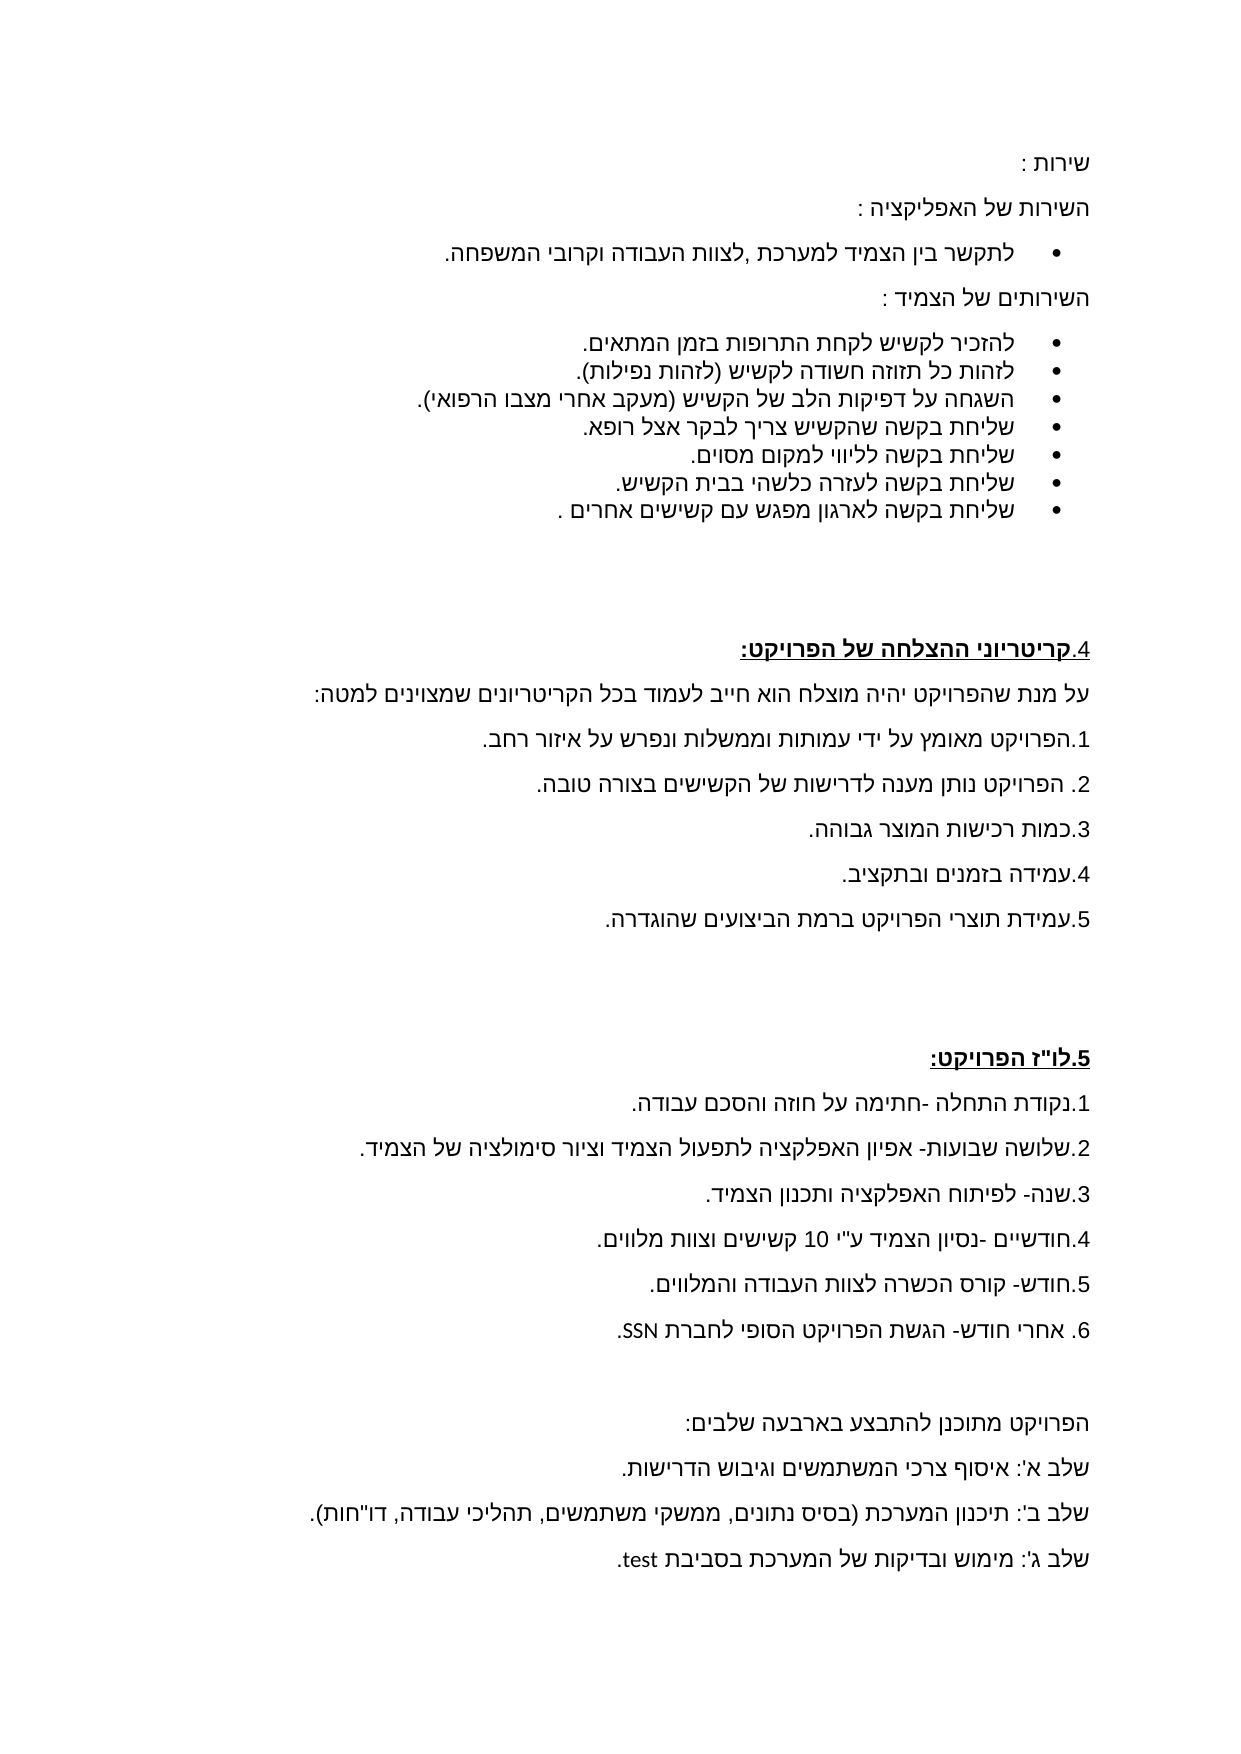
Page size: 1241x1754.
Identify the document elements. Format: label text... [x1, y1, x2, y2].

text 2. הפרויקט נותן מענה לדרישות של הקשישים בצורה טובה. [150, 771, 1090, 797]
list שליחת בקשה שהקשיש צריך לבקר אצל רופא. [150, 414, 1053, 440]
text השירותים של הצמיד : [150, 285, 1090, 311]
text השירות של האפליקציה : [150, 195, 1090, 221]
text 3.כמות רכישות המוצר גבוהה. [150, 816, 1090, 842]
text 2.שלושה שבועות- אפיון האפלקציה לתפעול הצמיד וציור סימולציה של הצמיד. [150, 1135, 1090, 1162]
list שליחת בקשה לארגון מפגש עם קשישים אחרים . [150, 497, 1053, 524]
text על מנת שהפרויקט יהיה מוצלח הוא חייב לעמוד בכל הקריטריונים שמצוינים למטה: [150, 681, 1090, 707]
list שליחת בקשה לליווי למקום מסוים. [150, 442, 1053, 468]
text שירות : [150, 150, 1090, 176]
text 5.עמידת תוצרי הפרויקט ברמת הביצועים שהוגדרה. [150, 906, 1090, 933]
text 1.נקודת התחלה -חתימה על חוזה והסכם עבודה. [150, 1090, 1090, 1117]
text 4.קריטריוני ההצלחה של הפרויקט: [150, 636, 1090, 662]
text 6. אחרי חודש- הגשת הפרויקט הסופי לחברת SSN. [150, 1316, 1090, 1344]
text 1.הפרויקט מאומץ על ידי עמותות וממשלות ונפרש על איזור רחב. [150, 726, 1090, 752]
list לזהות כל תזוזה חשודה לקשיש (לזהות נפילות). [150, 358, 1053, 384]
list להזכיר לקשיש לקחת התרופות בזמן המתאים. [150, 330, 1053, 356]
text 4.חודשיים -נסיון הצמיד ע"י 10 קשישים וצוות מלווים. [150, 1226, 1090, 1252]
list לתקשר בין הצמיד למערכת ,לצוות העבודה וקרובי המשפחה. [150, 240, 1053, 267]
text שלב א': איסוף צרכי המשתמשים וגיבוש הדרישות. [150, 1455, 1090, 1481]
text שלב ג': מימוש ובדיקות של המערכת בסביבת test. [150, 1545, 1090, 1573]
text 5.לו"ז הפרויקט: [150, 1045, 1090, 1072]
text הפרויקט מתוכנן להתבצע בארבעה שלבים: [150, 1409, 1090, 1436]
text 5.חודש- קורס הכשרה לצוות העבודה והמלווים. [150, 1271, 1090, 1297]
list השגחה על דפיקות הלב של הקשיש (מעקב אחרי מצבו הרפואי). [150, 386, 1053, 412]
text שלב ב': תיכנון המערכת (בסיס נתונים, ממשקי משתמשים, תהליכי עבודה, דו"חות). [150, 1500, 1090, 1526]
text 4.עמידה בזמנים ובתקציב. [150, 861, 1090, 888]
list שליחת בקשה לעזרה כלשהי בבית הקשיש. [150, 469, 1053, 496]
text 3.שנה- לפיתוח האפלקציה ותכנון הצמיד. [150, 1181, 1090, 1207]
